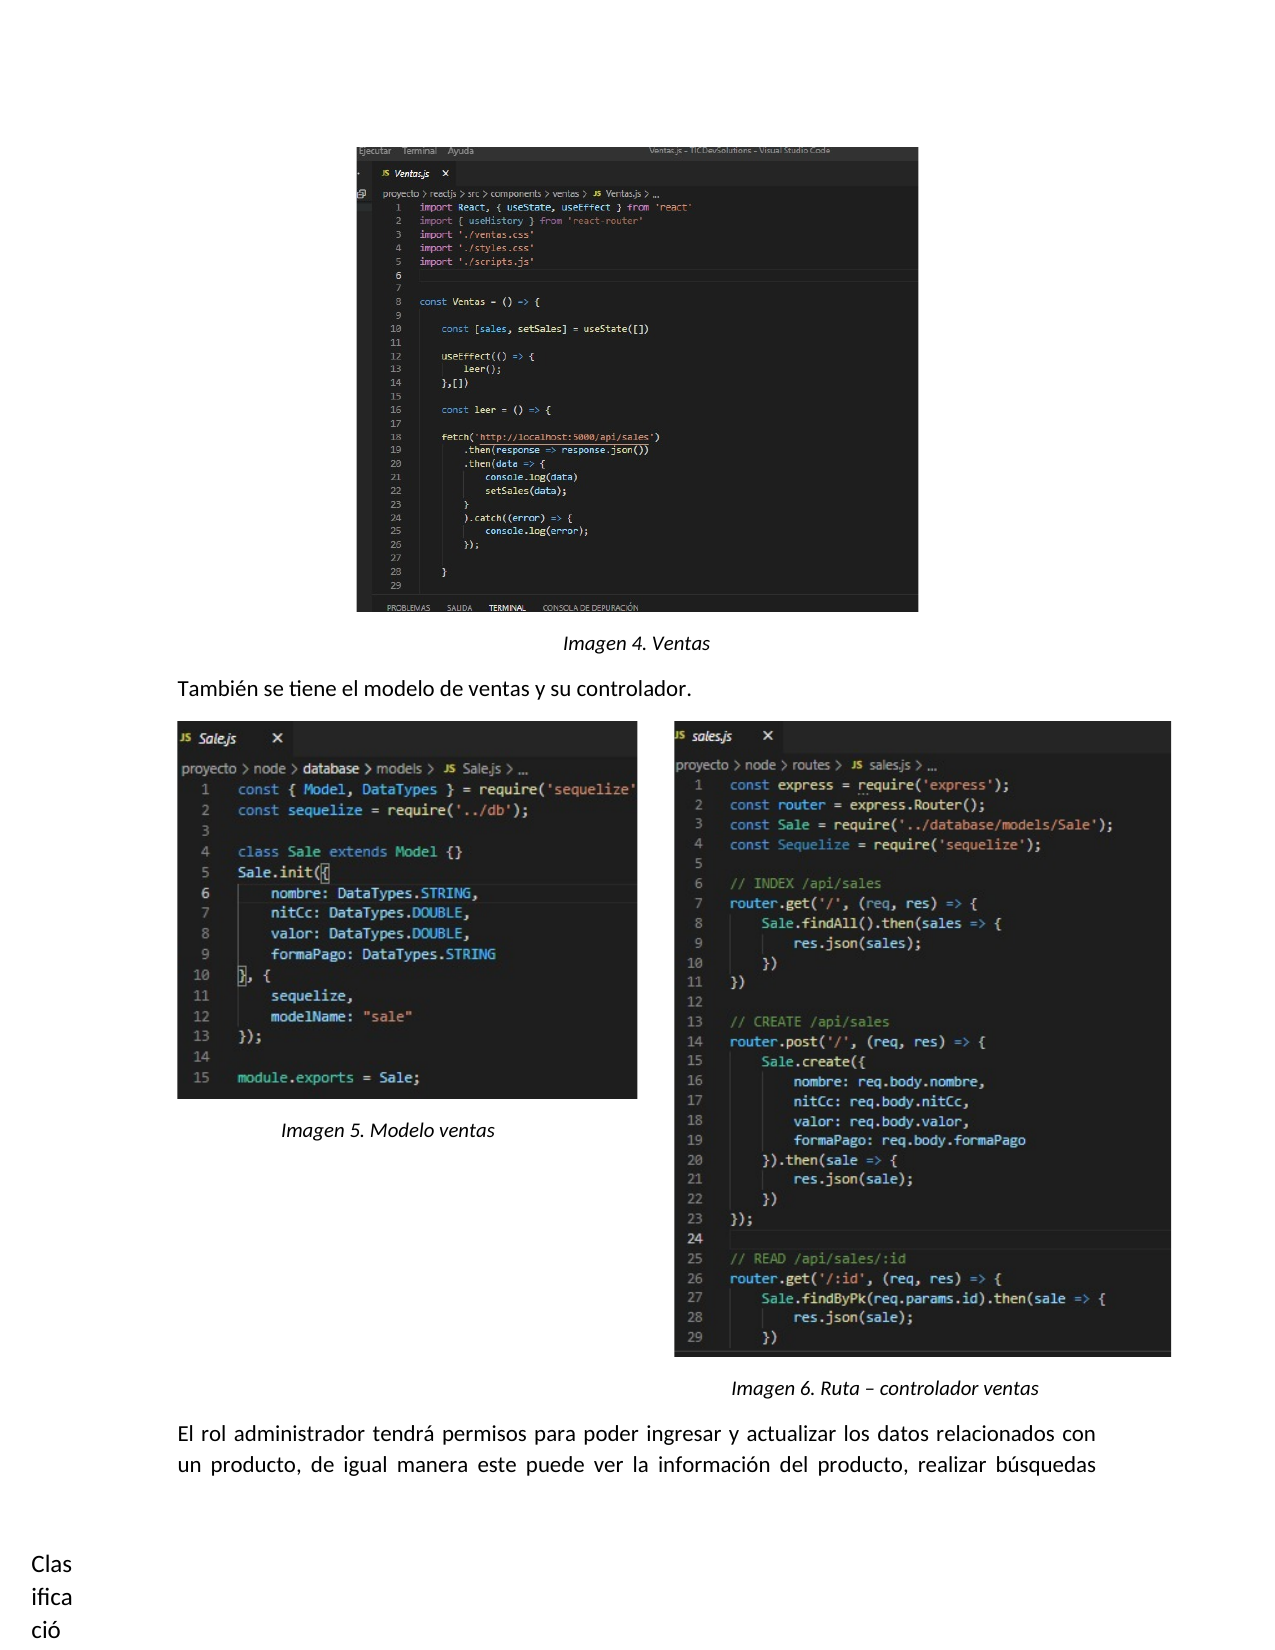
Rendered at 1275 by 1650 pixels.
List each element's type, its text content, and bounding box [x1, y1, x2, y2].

picture [674, 721, 1172, 1357]
text Imagen 6. Ruta – controlador ventas [674, 1375, 1098, 1401]
picture [356, 147, 919, 612]
picture [177, 721, 638, 1099]
text Imagen 4. Ventas [177, 631, 1098, 656]
text Imagen 5. Modelo ventas [177, 1117, 601, 1143]
text También se tiene el modelo de ventas y su controlador. [177, 674, 1098, 703]
